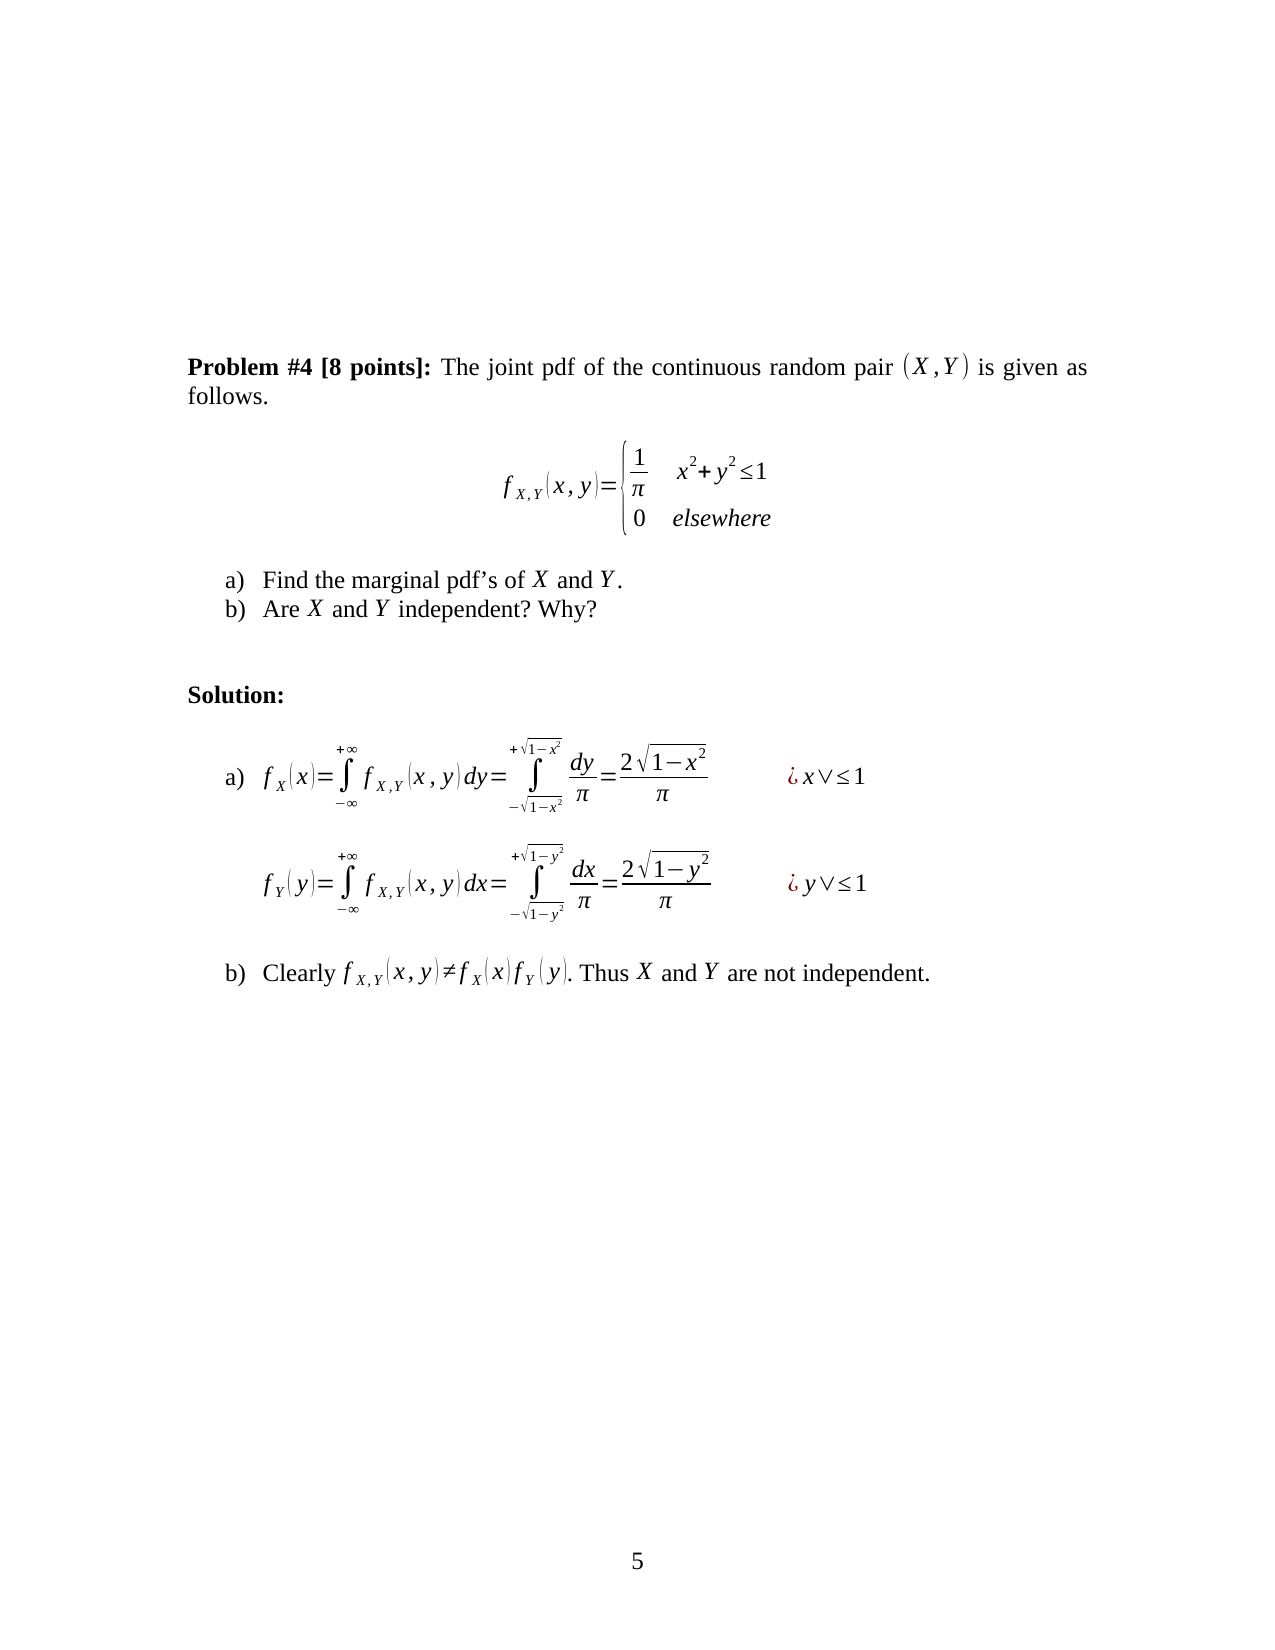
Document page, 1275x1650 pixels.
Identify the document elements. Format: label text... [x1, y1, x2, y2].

list Clearly . Thus and are not independent. [225, 956, 1087, 988]
list Are and independent? Why? [225, 594, 1087, 623]
text Problem #4 [8 points]: The joint pdf of the continuous random pair is given as follows. [187, 351, 1087, 410]
text Solution: [187, 680, 1087, 709]
list Find the marginal pdf’s of and . [225, 565, 1087, 594]
